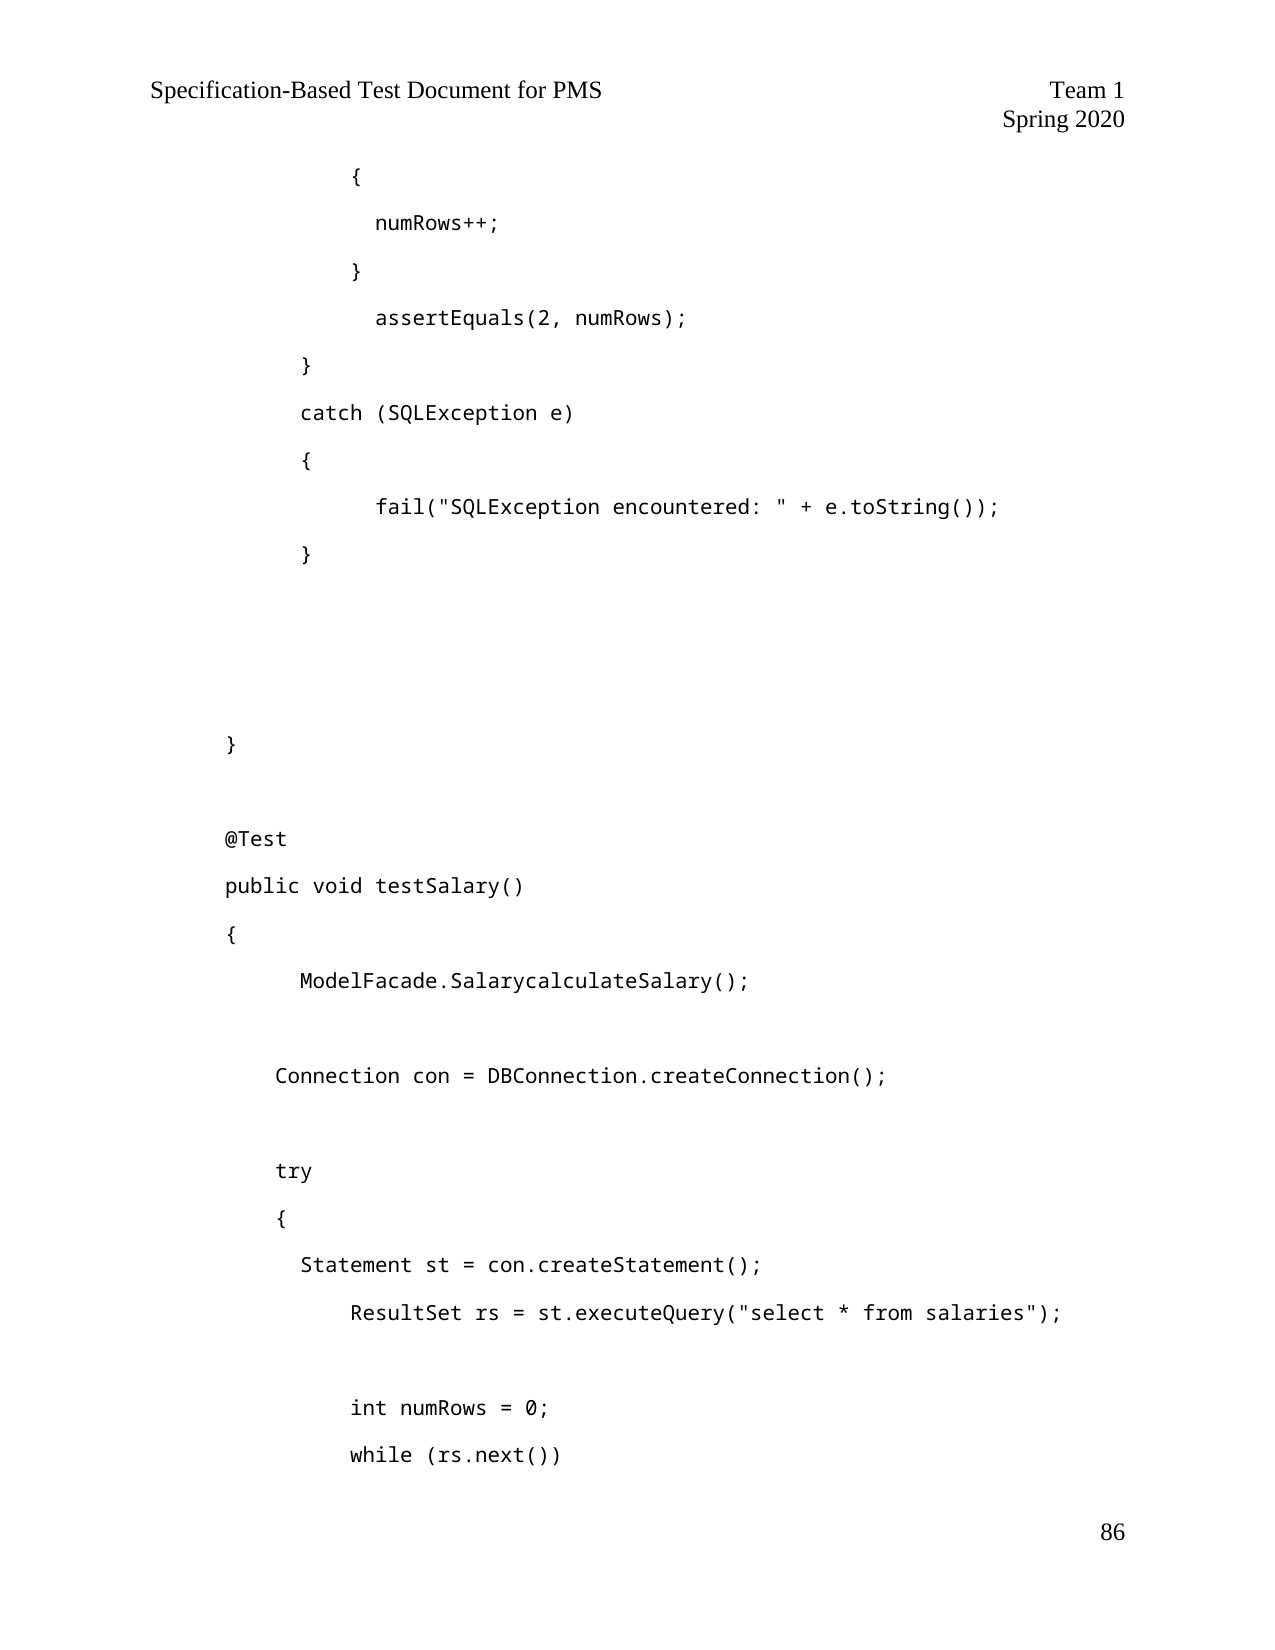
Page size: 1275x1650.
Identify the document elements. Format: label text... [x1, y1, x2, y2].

text { [150, 919, 1125, 947]
text numRows++; [150, 208, 1125, 237]
text assertEquals(2, numRows); [150, 303, 1125, 332]
text { [150, 1203, 1125, 1232]
text fail("SQLException encountered: " + e.toString()); [150, 492, 1125, 521]
text Connection con = DBConnection.createConnection(); [150, 1061, 1125, 1089]
text try [150, 1156, 1125, 1184]
text while (rs.next()) [150, 1440, 1125, 1468]
text } [150, 256, 1125, 284]
text { [150, 161, 1125, 190]
text } [150, 729, 1125, 758]
text Statement st = con.createStatement(); [150, 1251, 1125, 1279]
text ModelFacade.SalarycalculateSalary(); [150, 966, 1125, 994]
text @Test [150, 824, 1125, 853]
text { [150, 445, 1125, 473]
text int numRows = 0; [150, 1393, 1125, 1421]
text } [150, 539, 1125, 568]
text ResultSet rs = st.executeQuery("select * from salaries"); [150, 1298, 1125, 1326]
text } [150, 350, 1125, 379]
text public void testSalary() [150, 872, 1125, 900]
text catch (SQLException e) [150, 398, 1125, 426]
